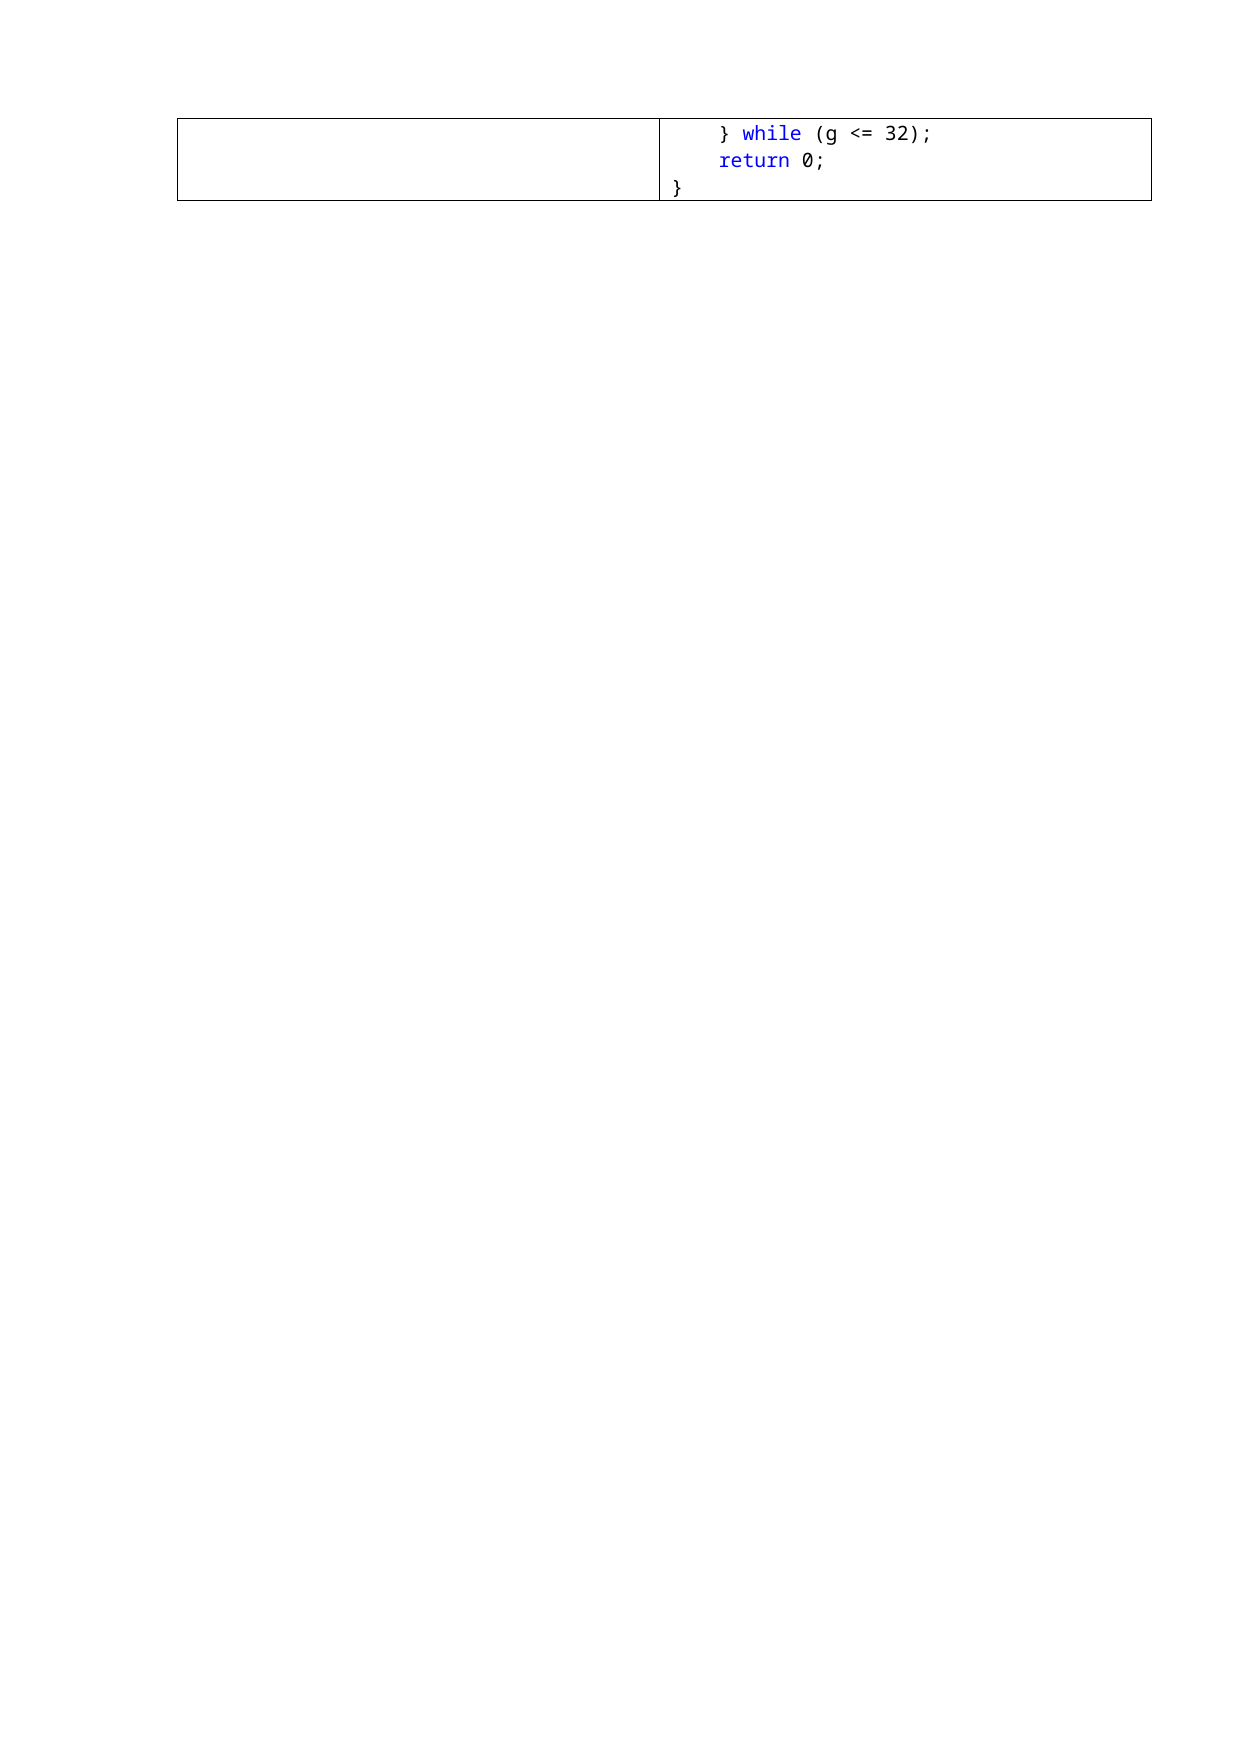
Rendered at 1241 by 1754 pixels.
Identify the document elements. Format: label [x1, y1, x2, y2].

table_cell [178, 119, 659, 200]
table_cell [660, 119, 1151, 200]
